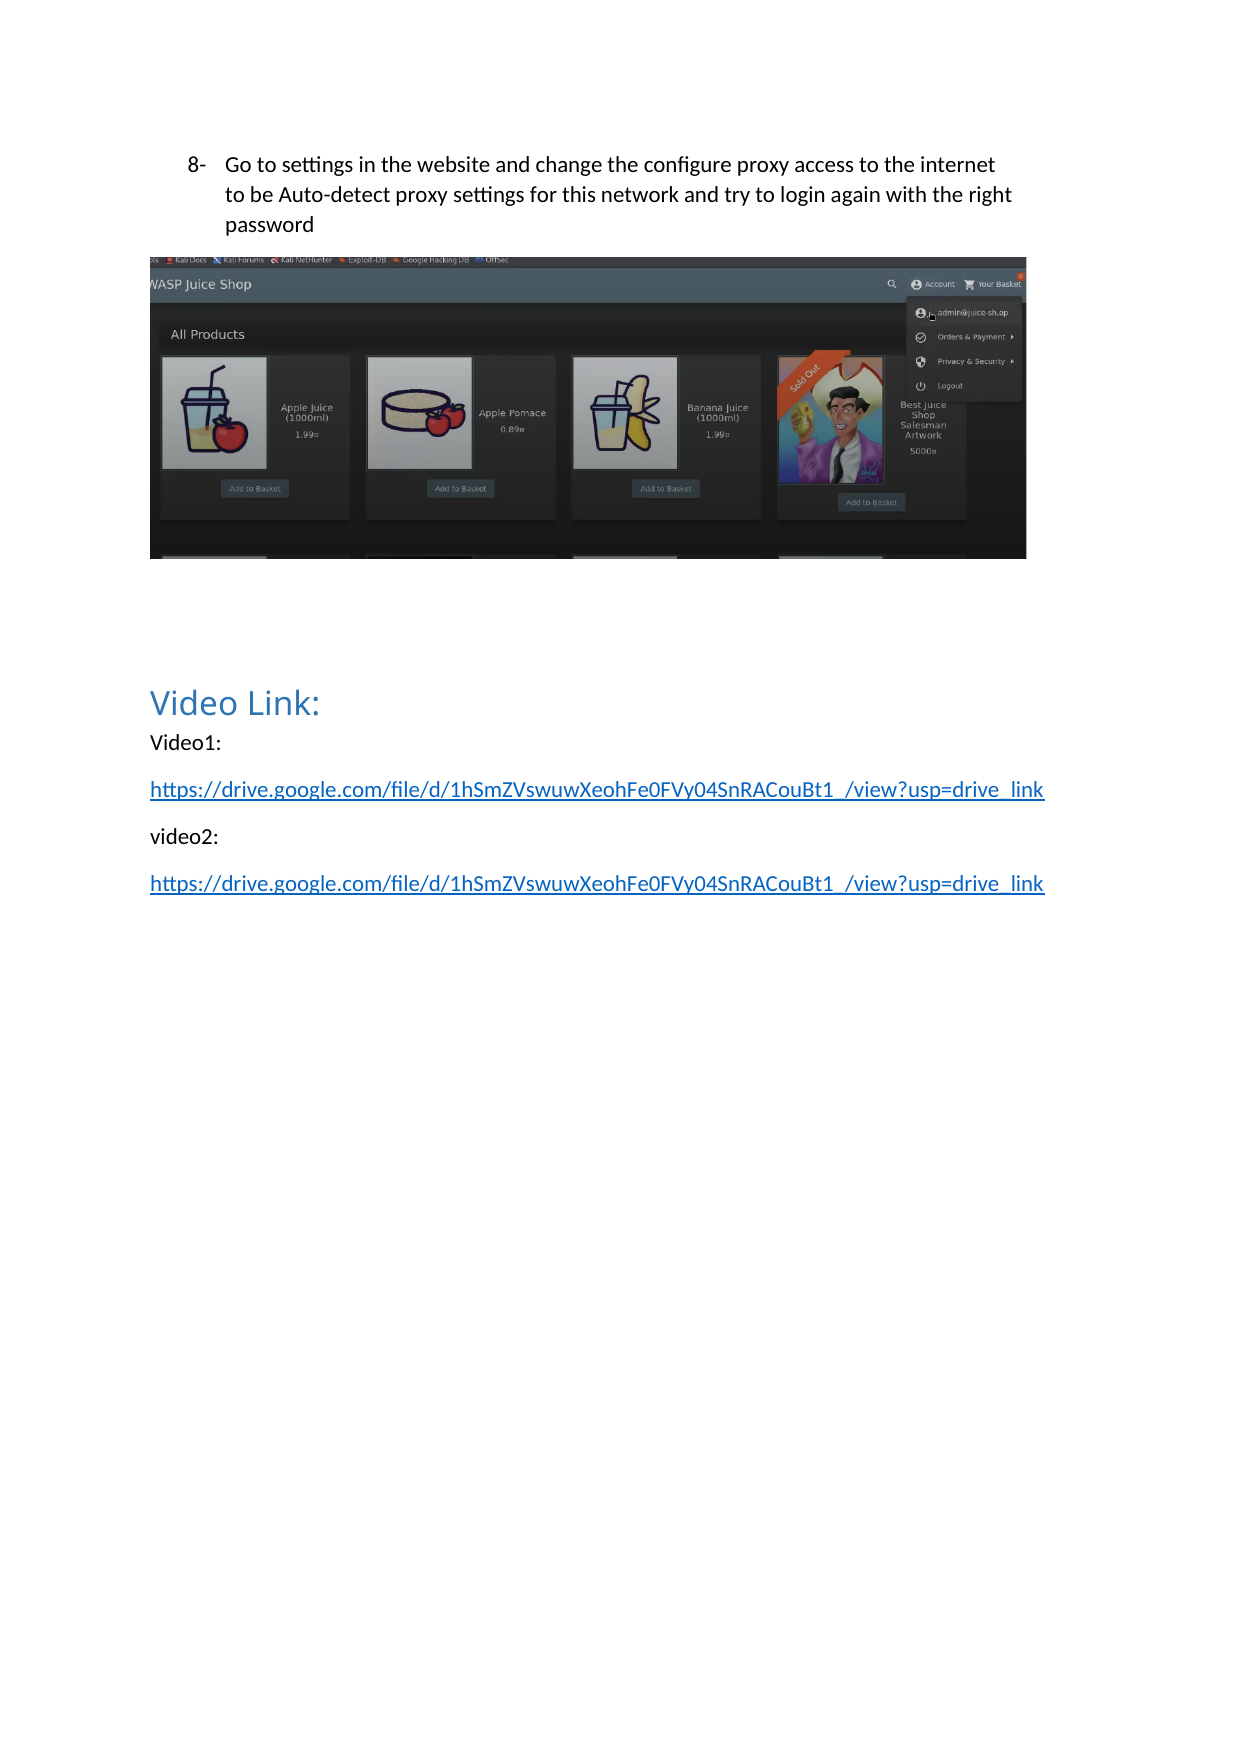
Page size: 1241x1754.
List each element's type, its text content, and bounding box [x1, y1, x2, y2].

list Go to settings in the website and change the configure proxy access to the internet [187, 150, 1090, 178]
text video2: [150, 822, 1090, 850]
picture [150, 257, 1027, 559]
list to be Auto-detect proxy settings for this network and try to login again with the right password [225, 180, 1090, 238]
text https://drive.google.com/file/d/1hSmZVswuwXeohFe0FVy04SnRACouBt1_/view?usp=drive_link [150, 869, 1090, 897]
subtitle Video Link: [150, 679, 1090, 725]
text Video1: [150, 728, 1090, 756]
text https://drive.google.com/file/d/1hSmZVswuwXeohFe0FVy04SnRACouBt1_/view?usp=drive_link [150, 775, 1090, 803]
